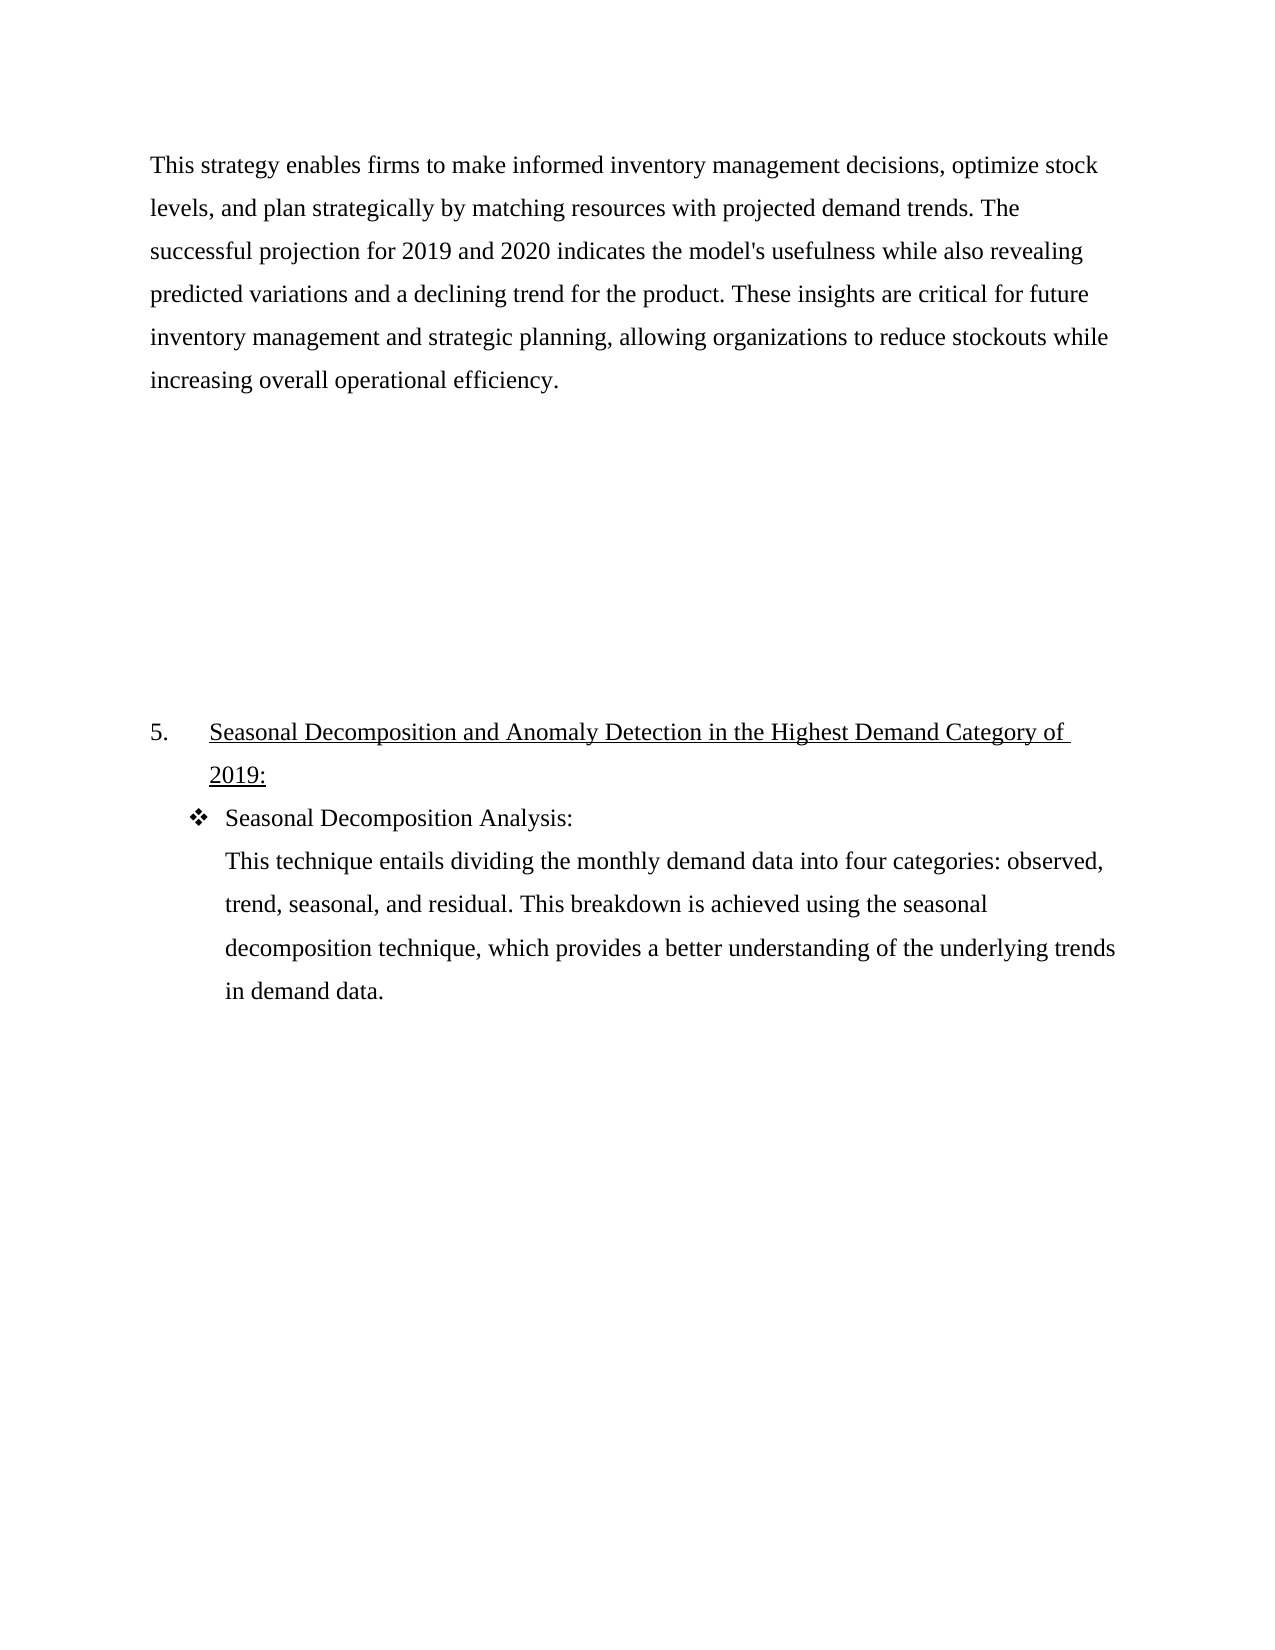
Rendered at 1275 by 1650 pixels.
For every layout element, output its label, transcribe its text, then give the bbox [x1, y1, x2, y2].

text This strategy enables firms to make informed inventory management decisions, optimize stock levels, and plan strategically by matching resources with projected demand trends. The successful projection for 2019 and 2020 indicates the model's usefulness while also revealing predicted variations and a declining trend for the product. These insights are critical for future inventory management and strategic planning, allowing organizations to reduce stockouts while increasing overall operational efficiency. [150, 150, 1125, 394]
list Seasonal Decomposition Analysis: This technique entails dividing the monthly demand data into four categories: observed, trend, seasonal, and residual. This breakdown is achieved using the seasonal decomposition technique, which provides a better understanding of the underlying trends in demand data. [187, 832, 1125, 1034]
list Seasonal Decomposition and Anomaly Detection in the Highest Demand Category of 2019: [150, 717, 1125, 789]
